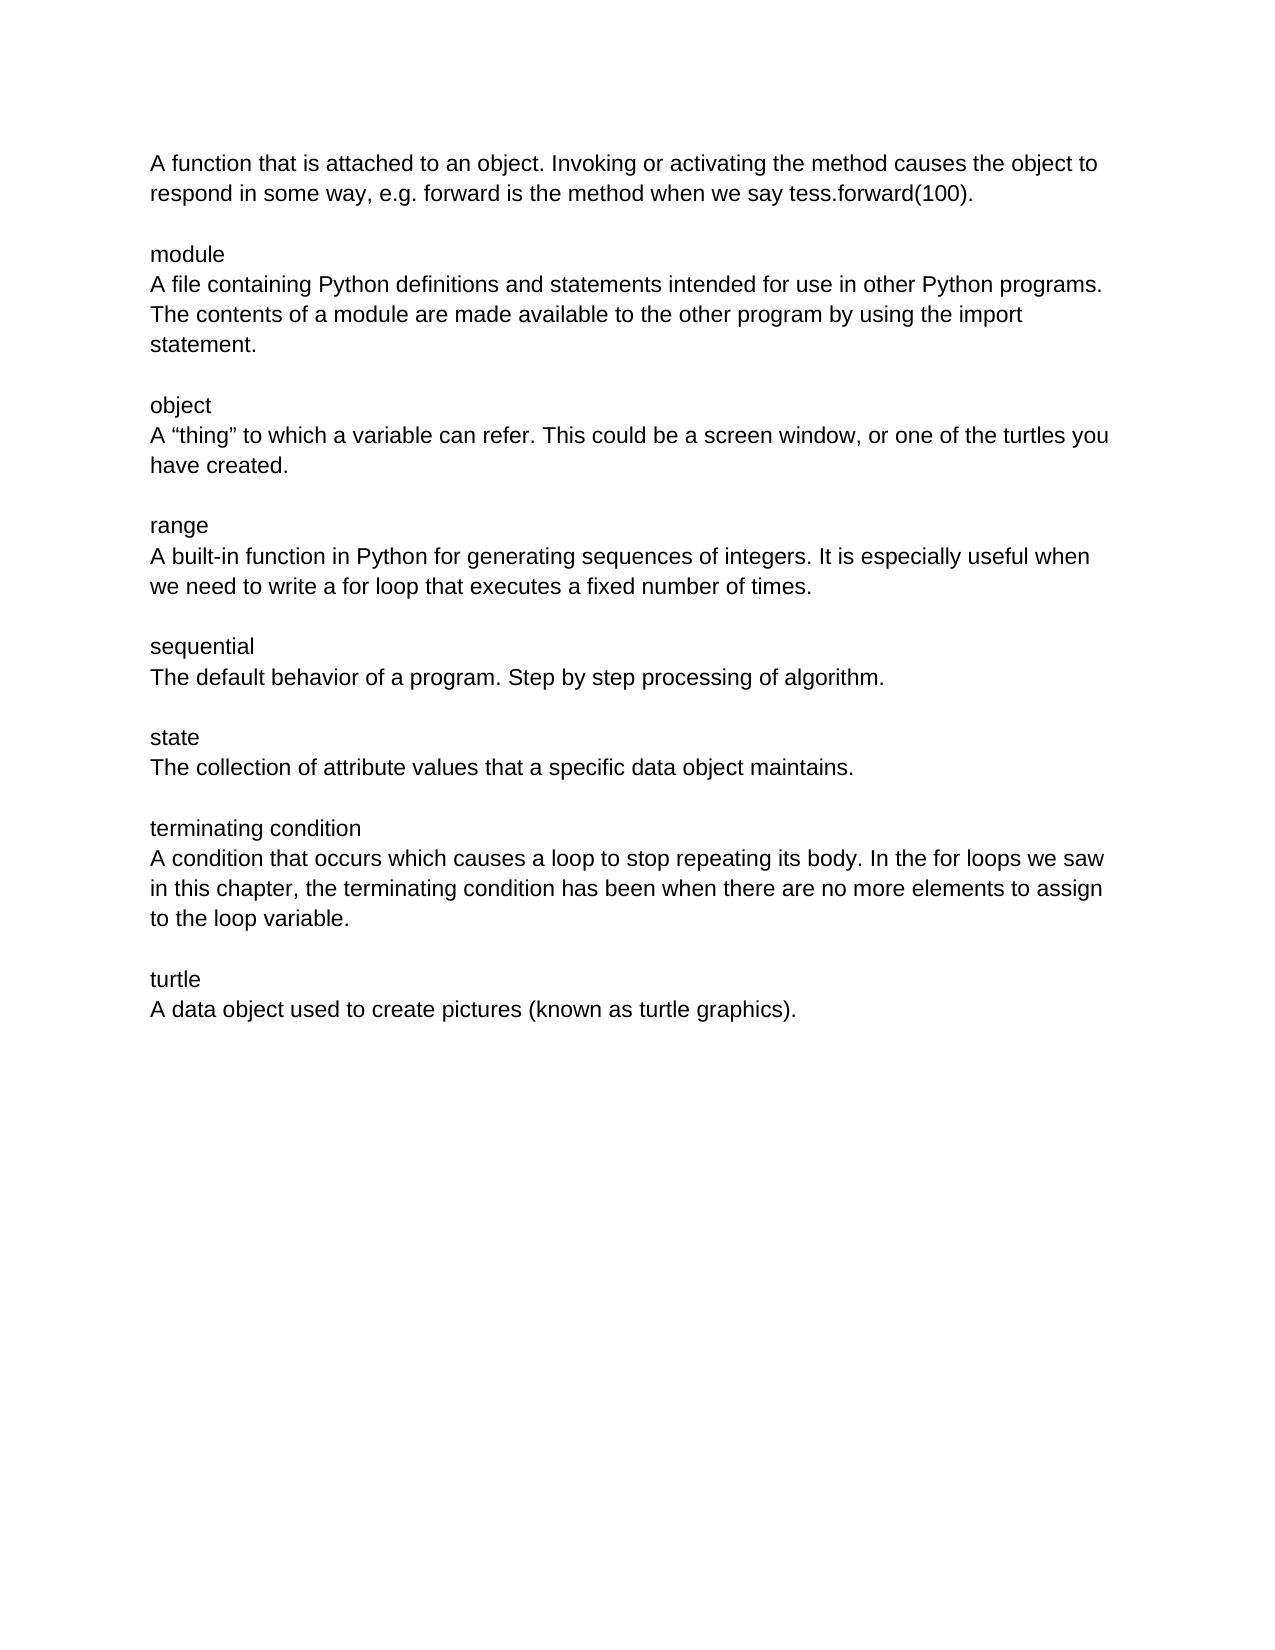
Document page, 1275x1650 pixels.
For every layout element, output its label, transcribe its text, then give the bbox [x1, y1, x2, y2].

text A file containing Python definitions and statements intended for use in other Python programs. The contents of a module are made available to the other program by using the import statement. [150, 271, 1125, 358]
text A built-in function in Python for generating sequences of integers. It is especially useful when we need to write a for loop that executes a fixed number of times. [150, 543, 1125, 599]
text A data object used to create pictures (known as turtle graphics). [150, 996, 1125, 1022]
text state [150, 724, 1125, 750]
text A condition that occurs which causes a loop to stop repeating its body. In the for loops we saw in this chapter, the terminating condition has been when there are no more elements to assign to the loop variable. [150, 845, 1125, 932]
text terminating condition [150, 814, 1125, 841]
text A “thing” to which a variable can refer. This could be a screen window, or one of the turtles you have created. [150, 422, 1125, 478]
text The default behavior of a program. Step by step processing of algorithm. [150, 663, 1125, 690]
text module [150, 241, 1125, 267]
text sequential [150, 633, 1125, 660]
text object [150, 392, 1125, 418]
text A function that is attached to an object. Invoking or activating the method causes the object to respond in some way, e.g. forward is the method when we say tess.forward(100). [150, 150, 1125, 207]
text range [150, 512, 1125, 539]
text turtle [150, 966, 1125, 992]
text The collection of attribute values that a specific data object maintains. [150, 754, 1125, 781]
